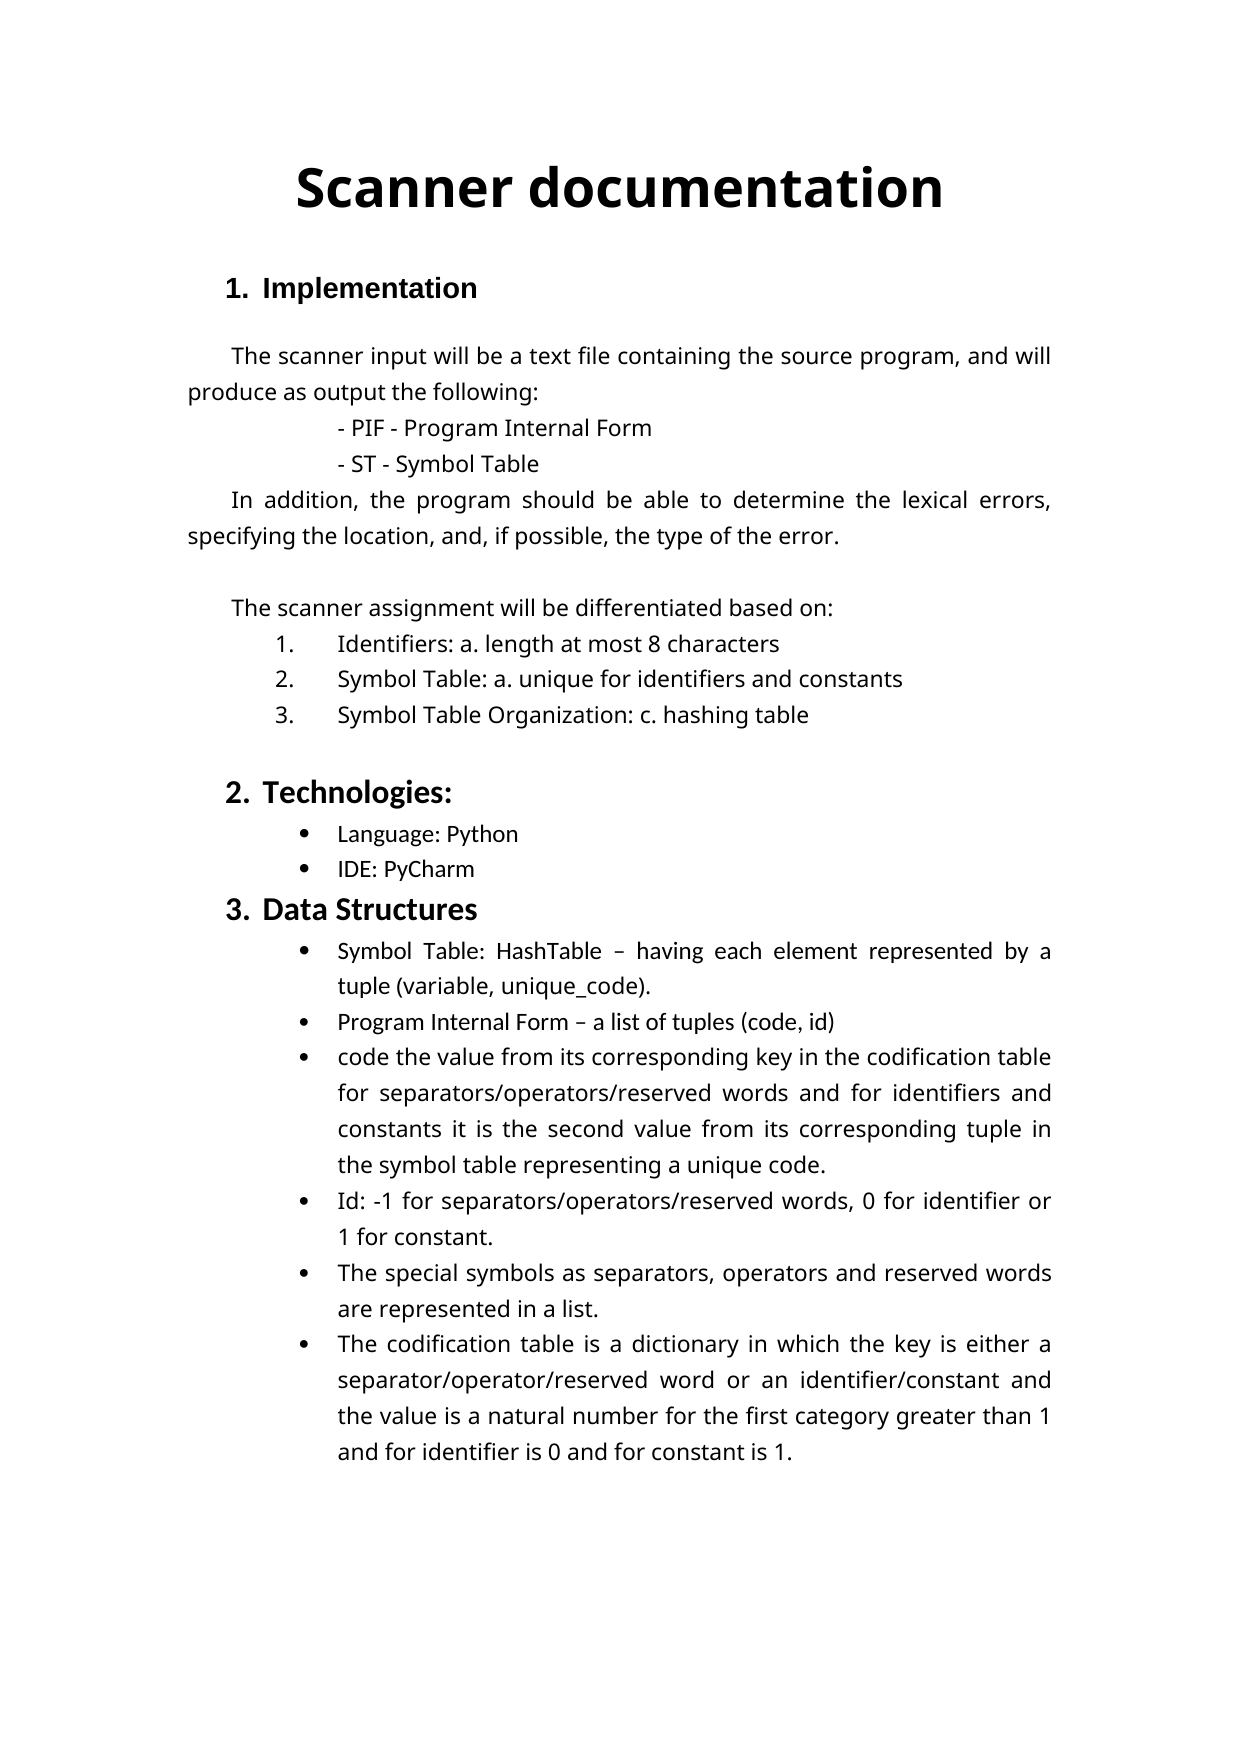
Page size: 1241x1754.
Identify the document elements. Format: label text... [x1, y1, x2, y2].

list Technologies: [225, 771, 1053, 812]
list The codification table is a dictionary in which the key is either a separator/operator/reserved word or an identifier/constant and the value is a natural number for the first category greater than 1 and for identifier is 0 and for constant is 1. [300, 1328, 1053, 1467]
list Data Structures [225, 888, 1053, 929]
list Symbol Table: a. unique for identifiers and constants [231, 663, 1053, 695]
list Program Internal Form – a list of tuples (code, id) [300, 1006, 1053, 1036]
text - PIF - Program Internal Form [187, 412, 1053, 443]
list Id: -1 for separators/operators/reserved words, 0 for identifier or 1 for constant. [300, 1185, 1053, 1252]
list Symbol Table: HashTable – having each element represented by a tuple (variable, unique_code). [300, 935, 1053, 1001]
title Scanner documentation [187, 150, 1053, 224]
list Implementation [225, 271, 1053, 305]
list code the value from its corresponding key in the codification table for separators/operators/reserved words and for identifiers and constants it is the second value from its corresponding tuple in the symbol table representing a unique code. [300, 1041, 1053, 1180]
list Identifiers: a. length at most 8 characters [231, 627, 1053, 659]
text In addition, the program should be able to determine the lexical errors, specifying the location, and, if possible, the type of the error. [187, 484, 1053, 551]
list Language: Python [300, 818, 1053, 848]
list The special symbols as separators, operators and reserved words are represented in a list. [300, 1257, 1053, 1324]
text The scanner input will be a text file containing the source program, and will produce as output the following: [187, 340, 1053, 407]
text - ST - Symbol Table [187, 448, 1053, 479]
list Symbol Table Organization: c. hashing table [231, 699, 1053, 731]
text The scanner assignment will be differentiated based on: [187, 592, 1053, 623]
list IDE: PyCharm [300, 853, 1053, 883]
